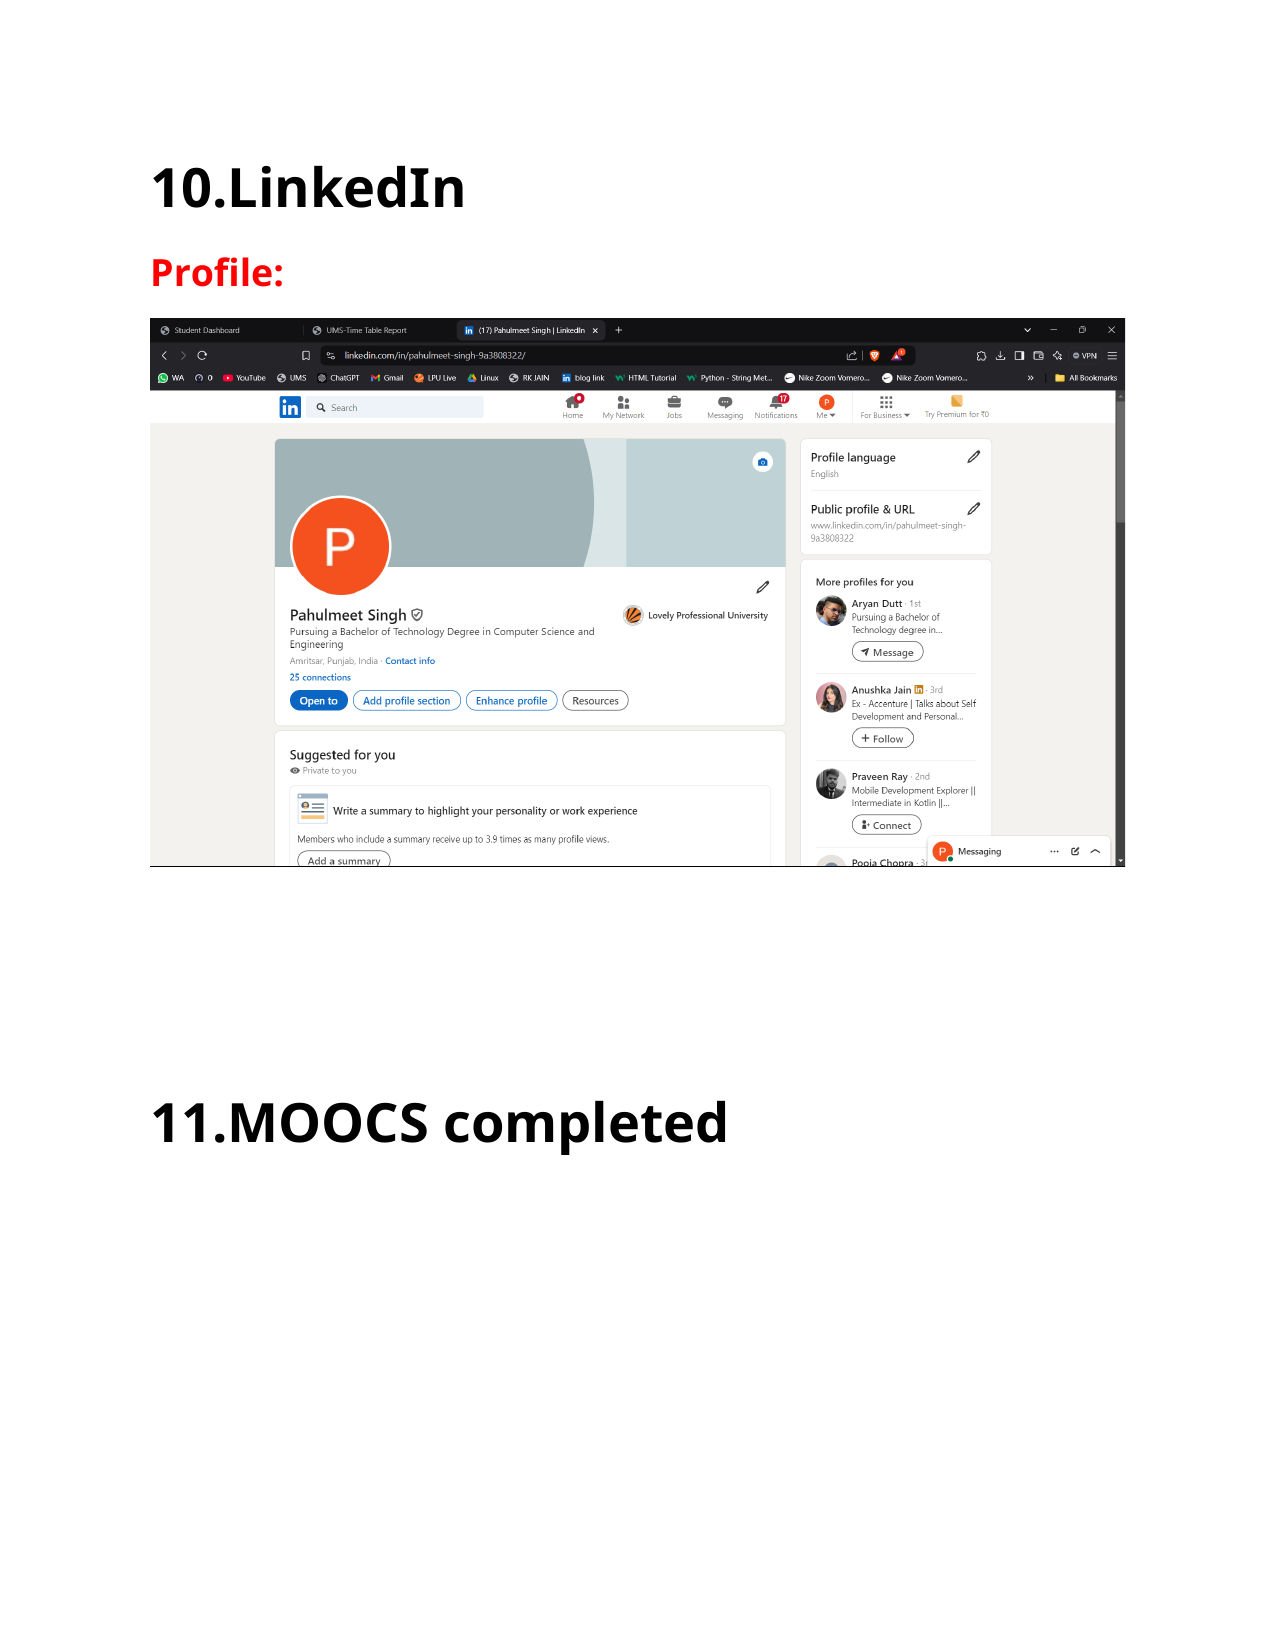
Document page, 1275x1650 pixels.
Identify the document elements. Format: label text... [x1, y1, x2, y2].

picture [150, 318, 1125, 867]
text Profile: [150, 246, 1125, 297]
text 11.MOOCS completed [150, 1084, 1125, 1158]
text 10.LinkedIn [150, 150, 1125, 224]
